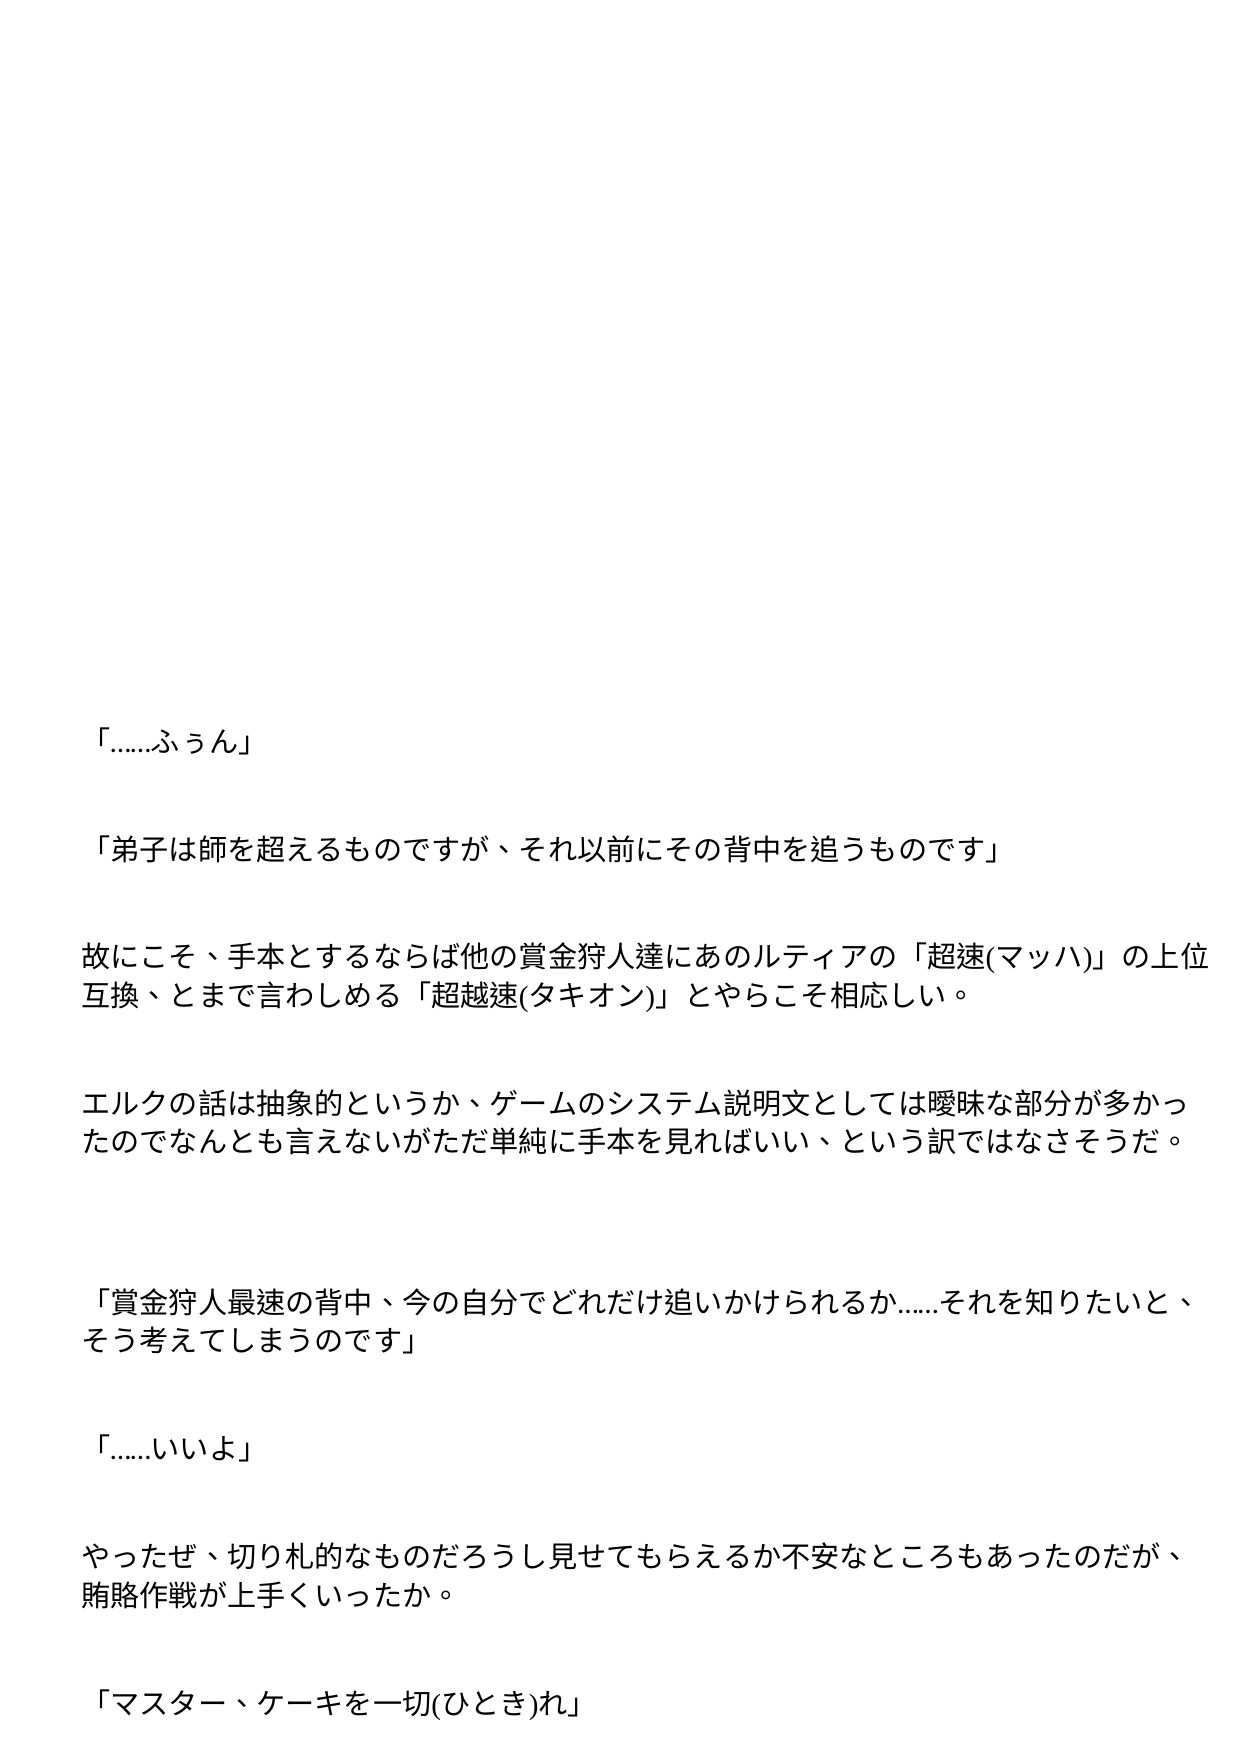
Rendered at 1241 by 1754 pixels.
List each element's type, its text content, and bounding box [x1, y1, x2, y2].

text 「弟子は師を超えるものですが、それ以前にその背中を追うものです」 [81, 832, 1215, 867]
text 故にこそ、手本とするならば他の賞金狩人達にあのルティアの「超速(マッハ)」の上位互換、とまで言わしめる「超越速(タキオン)」とやらこそ相応しい。 [81, 939, 1215, 1014]
text エルクの話は抽象的というか、ゲームのシステム説明文としては曖昧な部分が多かったのでなんとも言えないがただ単純に手本を見ればいい、という訳ではなさそうだ。 [81, 1086, 1215, 1160]
text 「マスター、ケーキを一切(ひとき)れ」 [81, 1686, 1215, 1721]
text 「……いいよ」 [81, 1431, 1215, 1467]
text やったぜ、切り札的なものだろうし見せてもらえるか不安なところもあったのだが、賄賂作戦が上手くいったか。 [81, 1539, 1215, 1613]
text 「賞金狩人最速の背中、今の自分でどれだけ追いかけられるか……それを知りたいと、そう考えてしまうのです」 [81, 1285, 1215, 1359]
text 「……ふぅん」 [81, 724, 1215, 759]
